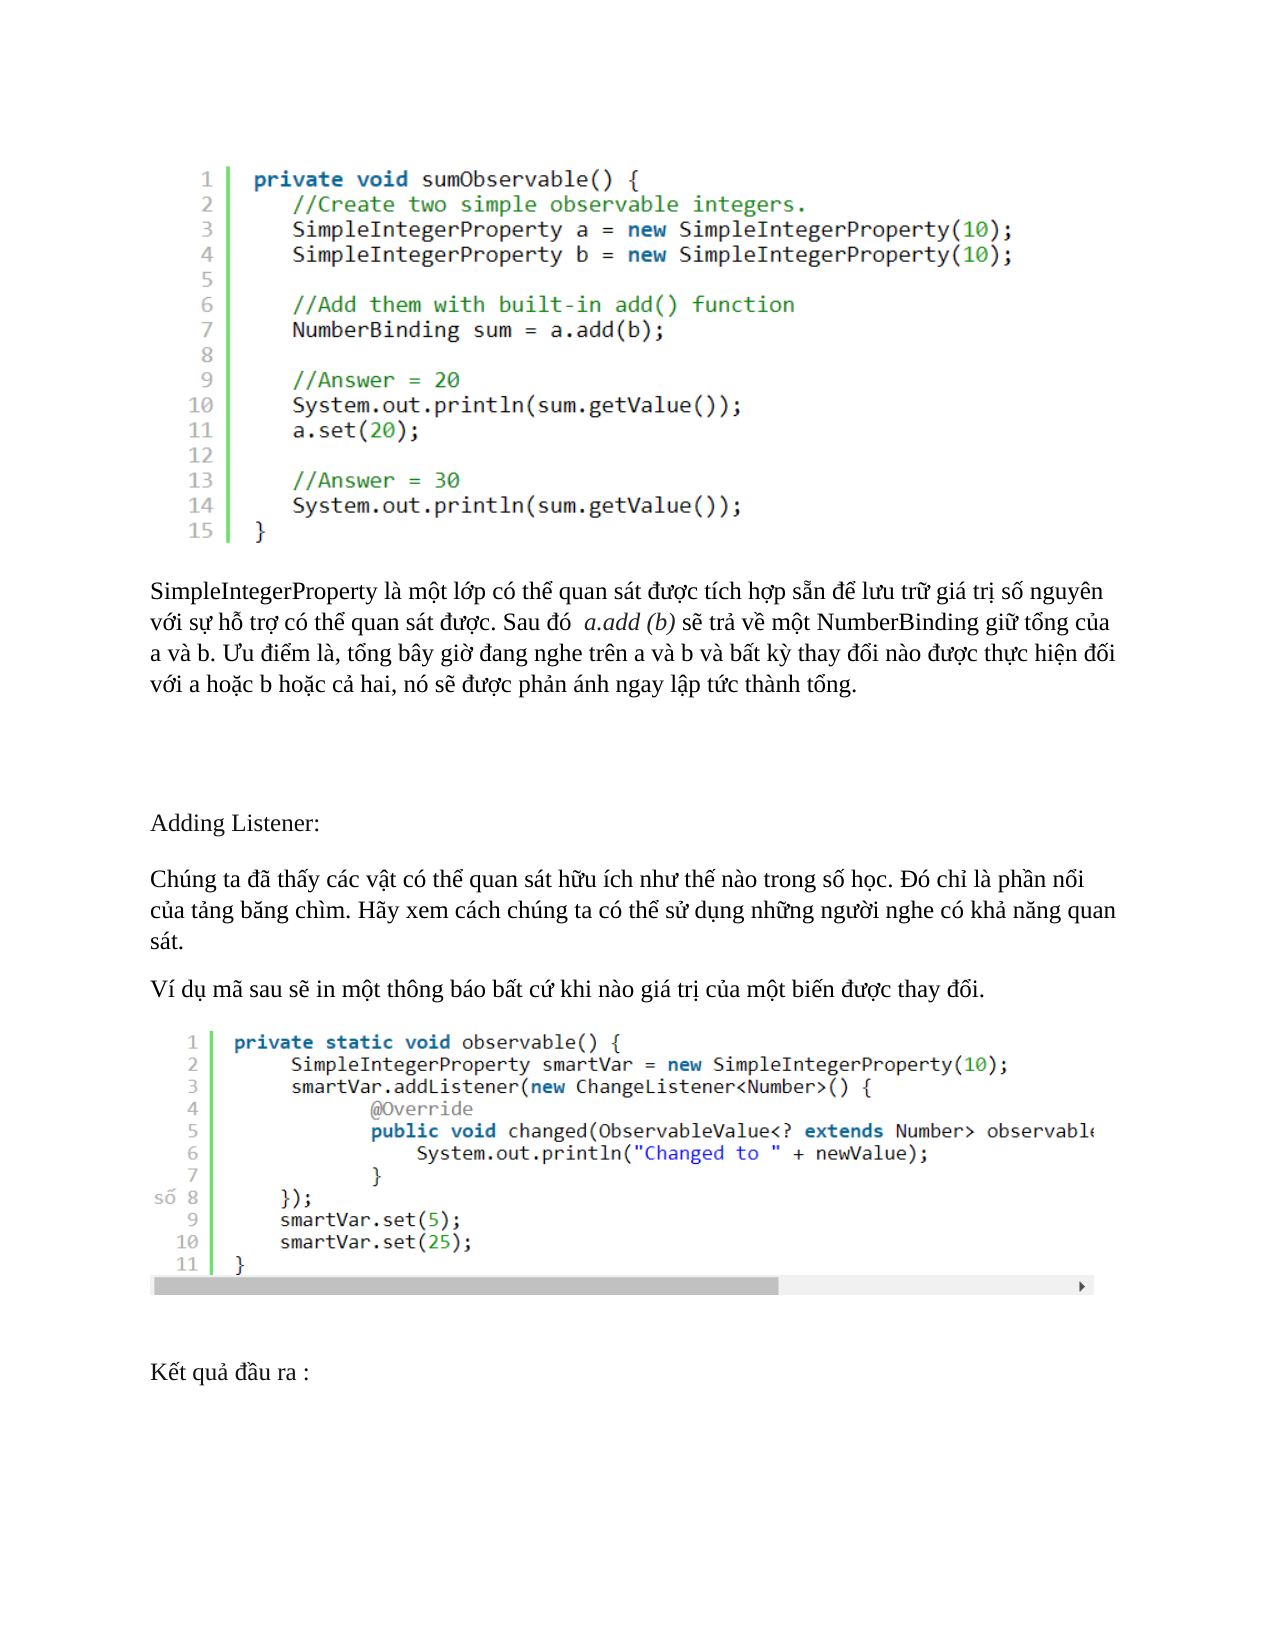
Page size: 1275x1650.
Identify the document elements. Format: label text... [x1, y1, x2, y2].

picture [150, 1021, 1125, 1295]
text Chúng ta đã thấy các vật có thể quan sát hữu ích như thế nào trong số học. Đó chỉ là phần nổi của tảng băng chìm. Hãy xem cách chúng ta có thể sử dụng những người nghe có khả năng quan sát. [150, 864, 1125, 955]
text Ví dụ mã sau sẽ in một thông báo bất cứ khi nào giá trị của một biến được thay đổi. [150, 974, 1125, 1002]
subtitle Kết quả đầu ra : [150, 1339, 1125, 1386]
subtitle Adding Listener: [150, 790, 1125, 837]
text SimpleIntegerProperty là một lớp có thể quan sát được tích hợp sẵn để lưu trữ giá trị số nguyên với sự hỗ trợ có thể quan sát được. Sau đó a.add (b) sẽ trả về một NumberBinding giữ tổng của a và b. Ưu điểm là, tổng bây giờ đang nghe trên a và b và bất kỳ thay đổi nào được thực hiện đối với a hoặc b hoặc cả hai, nó sẽ được phản ánh ngay lập tức thành tổng. [150, 576, 1125, 698]
picture [150, 150, 1123, 558]
